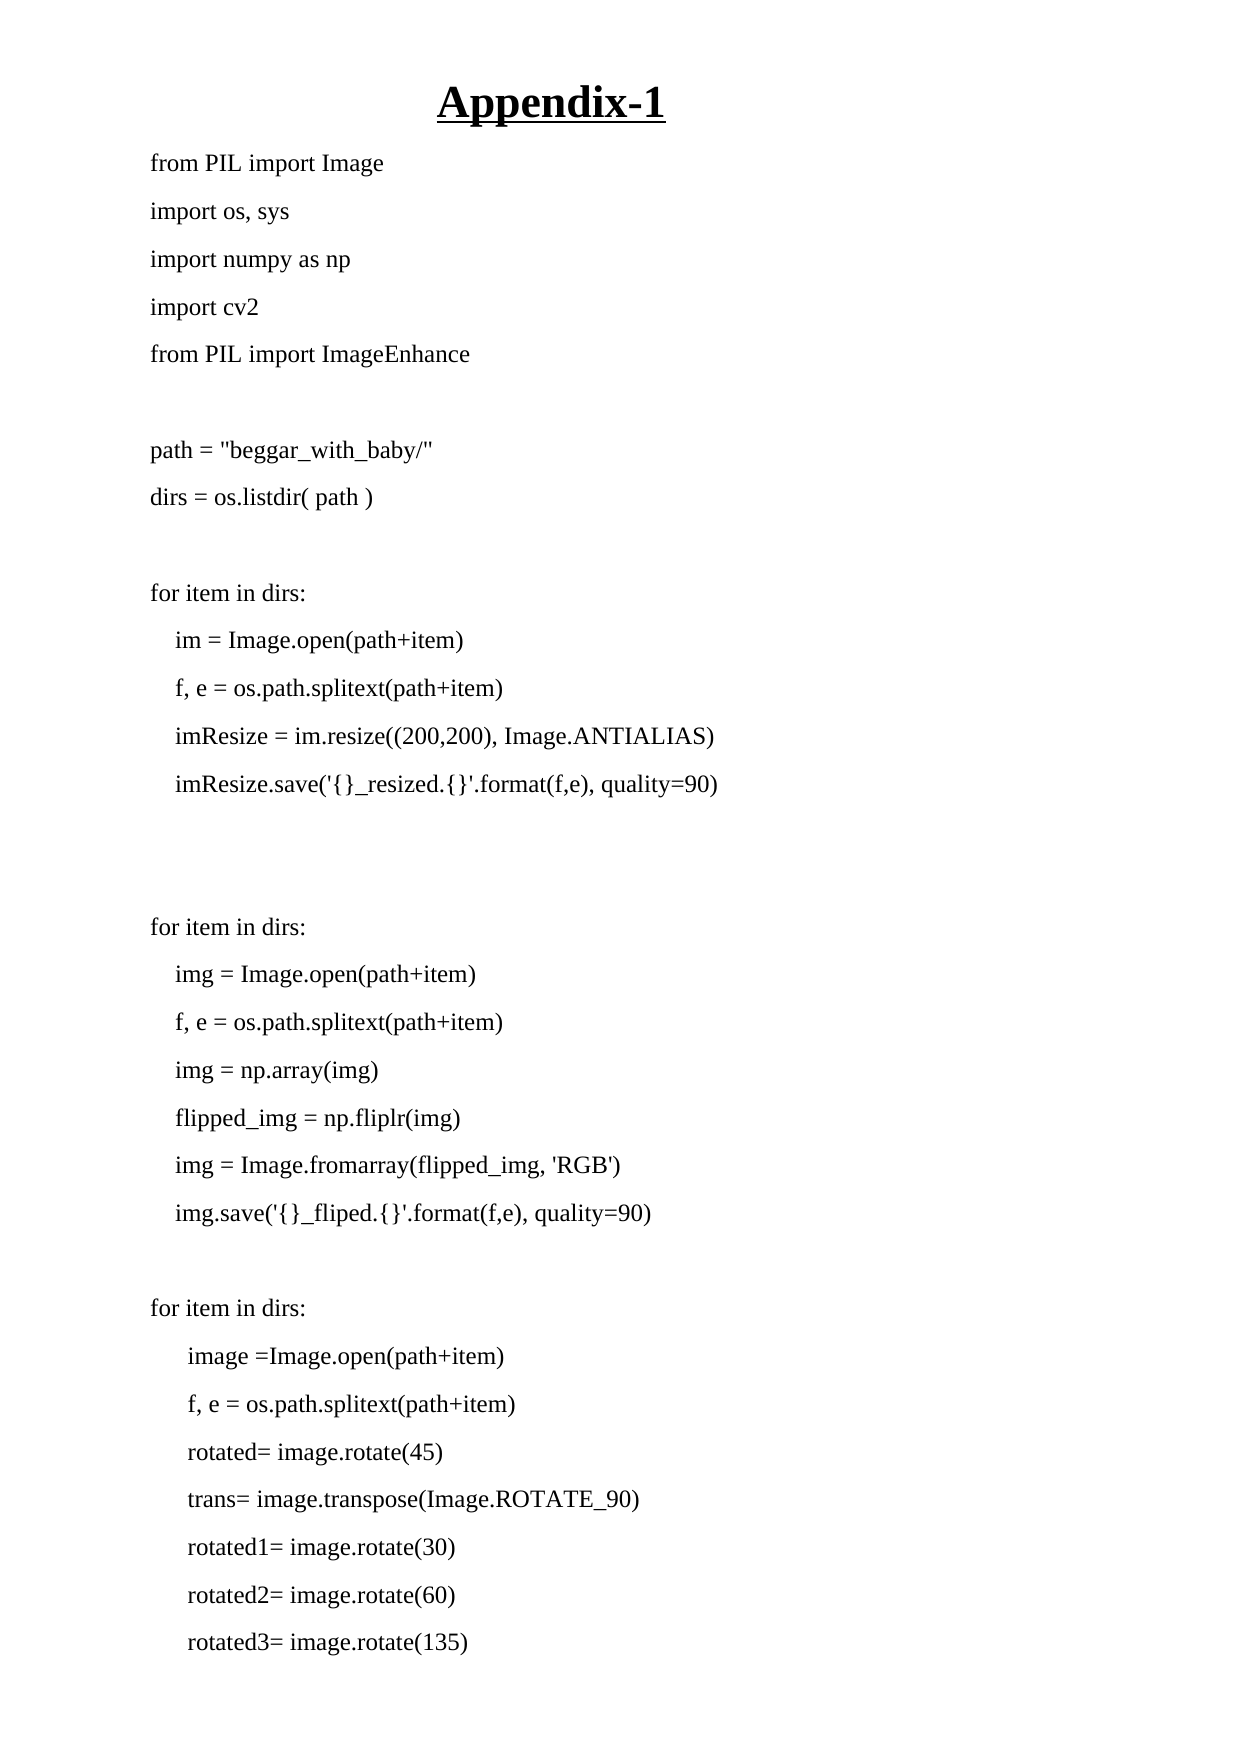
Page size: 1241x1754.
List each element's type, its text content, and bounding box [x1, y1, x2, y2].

text rotated3= image.rotate(135) [150, 1627, 1165, 1656]
text for item in dirs: [150, 1293, 1165, 1322]
text image =Image.open(path+item) [150, 1341, 1165, 1370]
text import os, sys [150, 196, 1165, 225]
text trans= image.transpose(Image.ROTATE_90) [150, 1484, 1165, 1513]
text img = Image.fromarray(flipped_img, 'RGB') [150, 1150, 1165, 1179]
text rotated= image.rotate(45) [150, 1437, 1165, 1465]
text import cv2 [150, 292, 1165, 320]
text path = "beggar_with_baby/" [150, 435, 1165, 463]
text im = Image.open(path+item) [150, 626, 1165, 654]
text f, e = os.path.splitext(path+item) [150, 1389, 1165, 1418]
text dirs = os.listdir( path ) [150, 482, 1165, 511]
text flipped_img = np.fliplr(img) [150, 1103, 1165, 1131]
text img = np.array(img) [150, 1055, 1165, 1084]
text imResize = im.resize((200,200), Image.ANTIALIAS) [150, 721, 1165, 750]
text img = Image.open(path+item) [150, 959, 1165, 988]
text img.save('{}_fliped.{}'.format(f,e), quality=90) [150, 1198, 1165, 1227]
text for item in dirs: [150, 912, 1165, 941]
text f, e = os.path.splitext(path+item) [150, 673, 1165, 702]
text import numpy as np [150, 244, 1165, 273]
text from PIL import ImageEnhance [150, 339, 1165, 368]
text rotated2= image.rotate(60) [150, 1580, 1165, 1608]
text for item in dirs: [150, 578, 1165, 607]
text Appendix-1 [150, 75, 1165, 128]
text rotated1= image.rotate(30) [150, 1532, 1165, 1561]
text f, e = os.path.splitext(path+item) [150, 1007, 1165, 1036]
text from PIL import Image [150, 148, 1165, 177]
text imResize.save('{}_resized.{}'.format(f,e), quality=90) [150, 769, 1165, 797]
